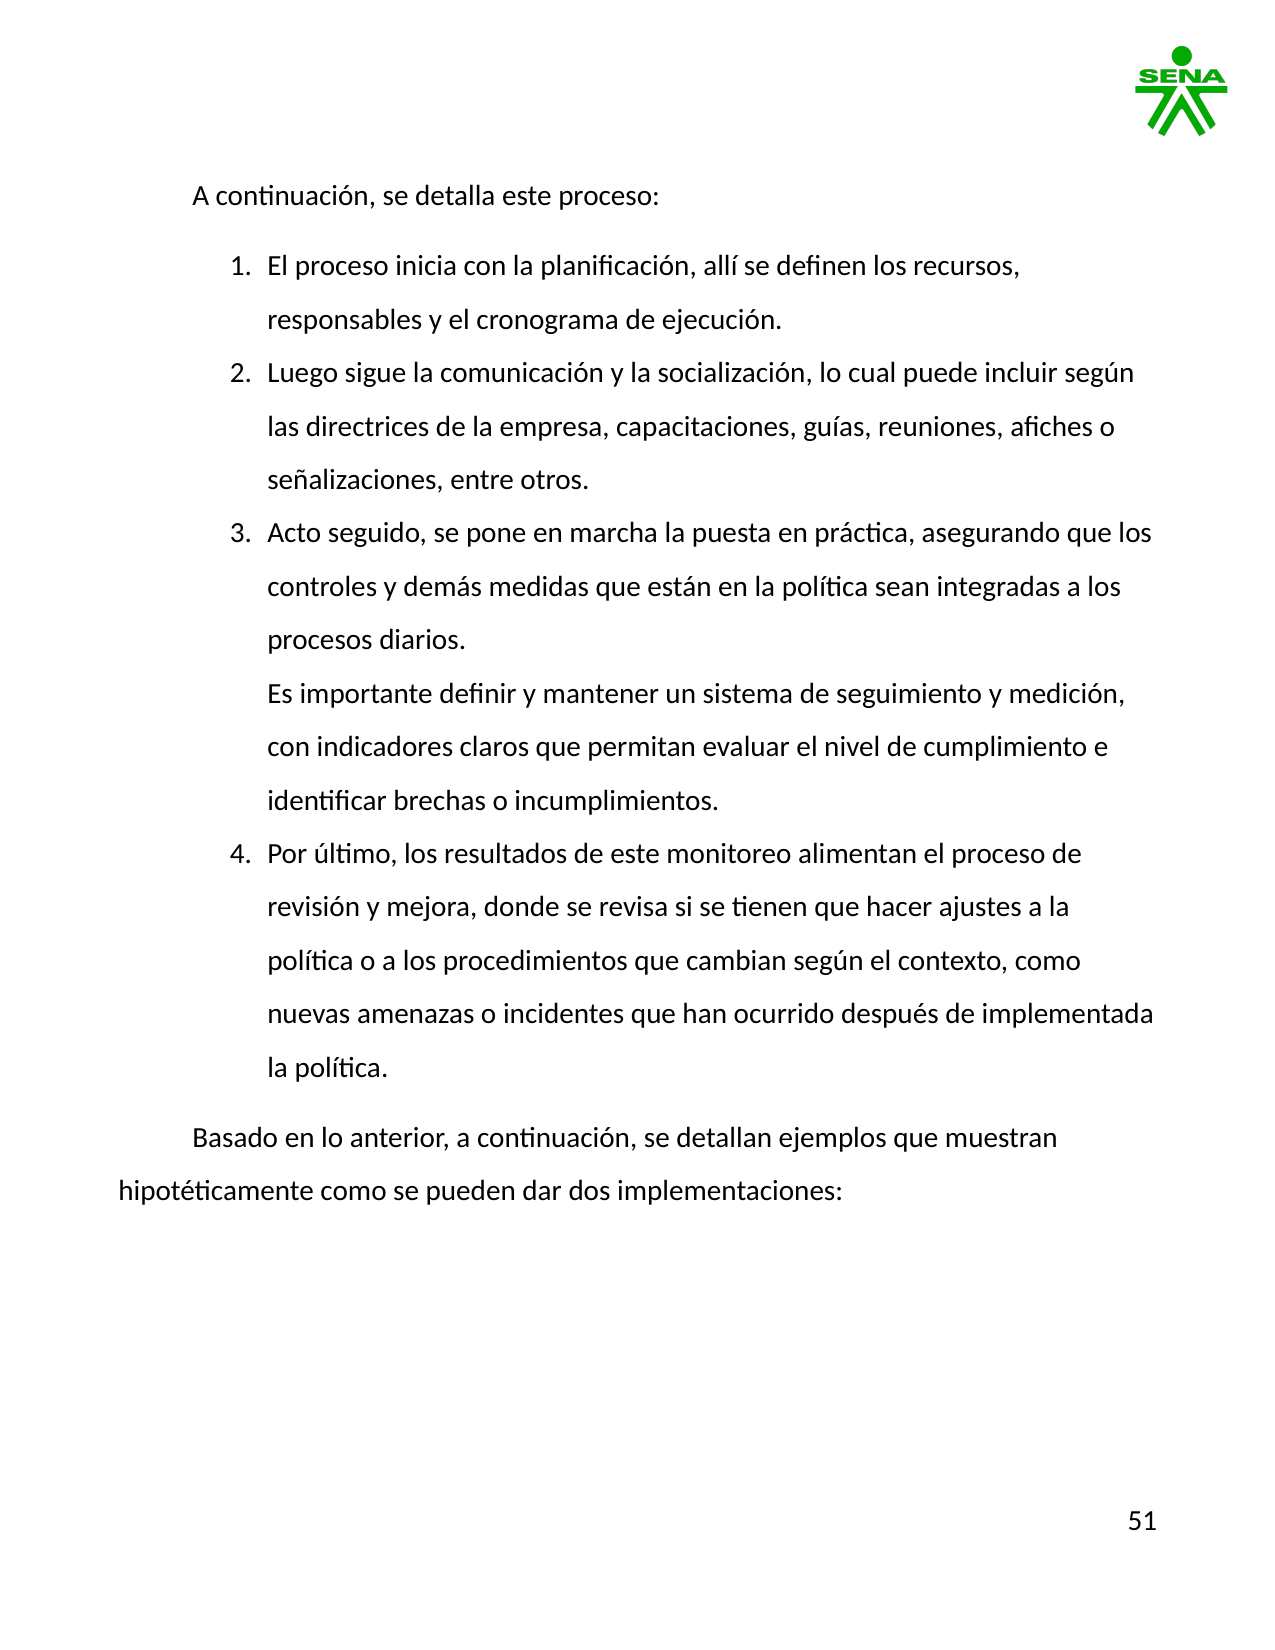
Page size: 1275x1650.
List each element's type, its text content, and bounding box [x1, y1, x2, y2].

list El proceso inicia con la planificación, allí se definen los recursos, responsables y el cronograma de ejecución. [229, 247, 1157, 336]
list Es importante definir y mantener un sistema de seguimiento y medición, con indicadores claros que permitan evaluar el nivel de cumplimiento e identificar brechas o incumplimientos. [267, 675, 1157, 817]
list Por último, los resultados de este monitoreo alimentan el proceso de revisión y mejora, donde se revisa si se tienen que hacer ajustes a la política o a los procedimientos que cambian según el contexto, como nuevas amenazas o incidentes que han ocurrido después de implementada la política. [229, 835, 1157, 1084]
list Acto seguido, se pone en marcha la puesta en práctica, asegurando que los controles y demás medidas que están en la política sean integradas a los procesos diarios. [229, 514, 1157, 657]
picture [1135, 46, 1228, 136]
text A continuación, se detalla este proceso: [118, 177, 1157, 213]
text Basado en lo anterior, a continuación, se detallan ejemplos que muestran hipotéticamente como se pueden dar dos implementaciones: [118, 1119, 1157, 1208]
list Luego sigue la comunicación y la socialización, lo cual puede incluir según las directrices de la empresa, capacitaciones, guías, reuniones, afiches o señalizaciones, entre otros. [229, 354, 1157, 497]
